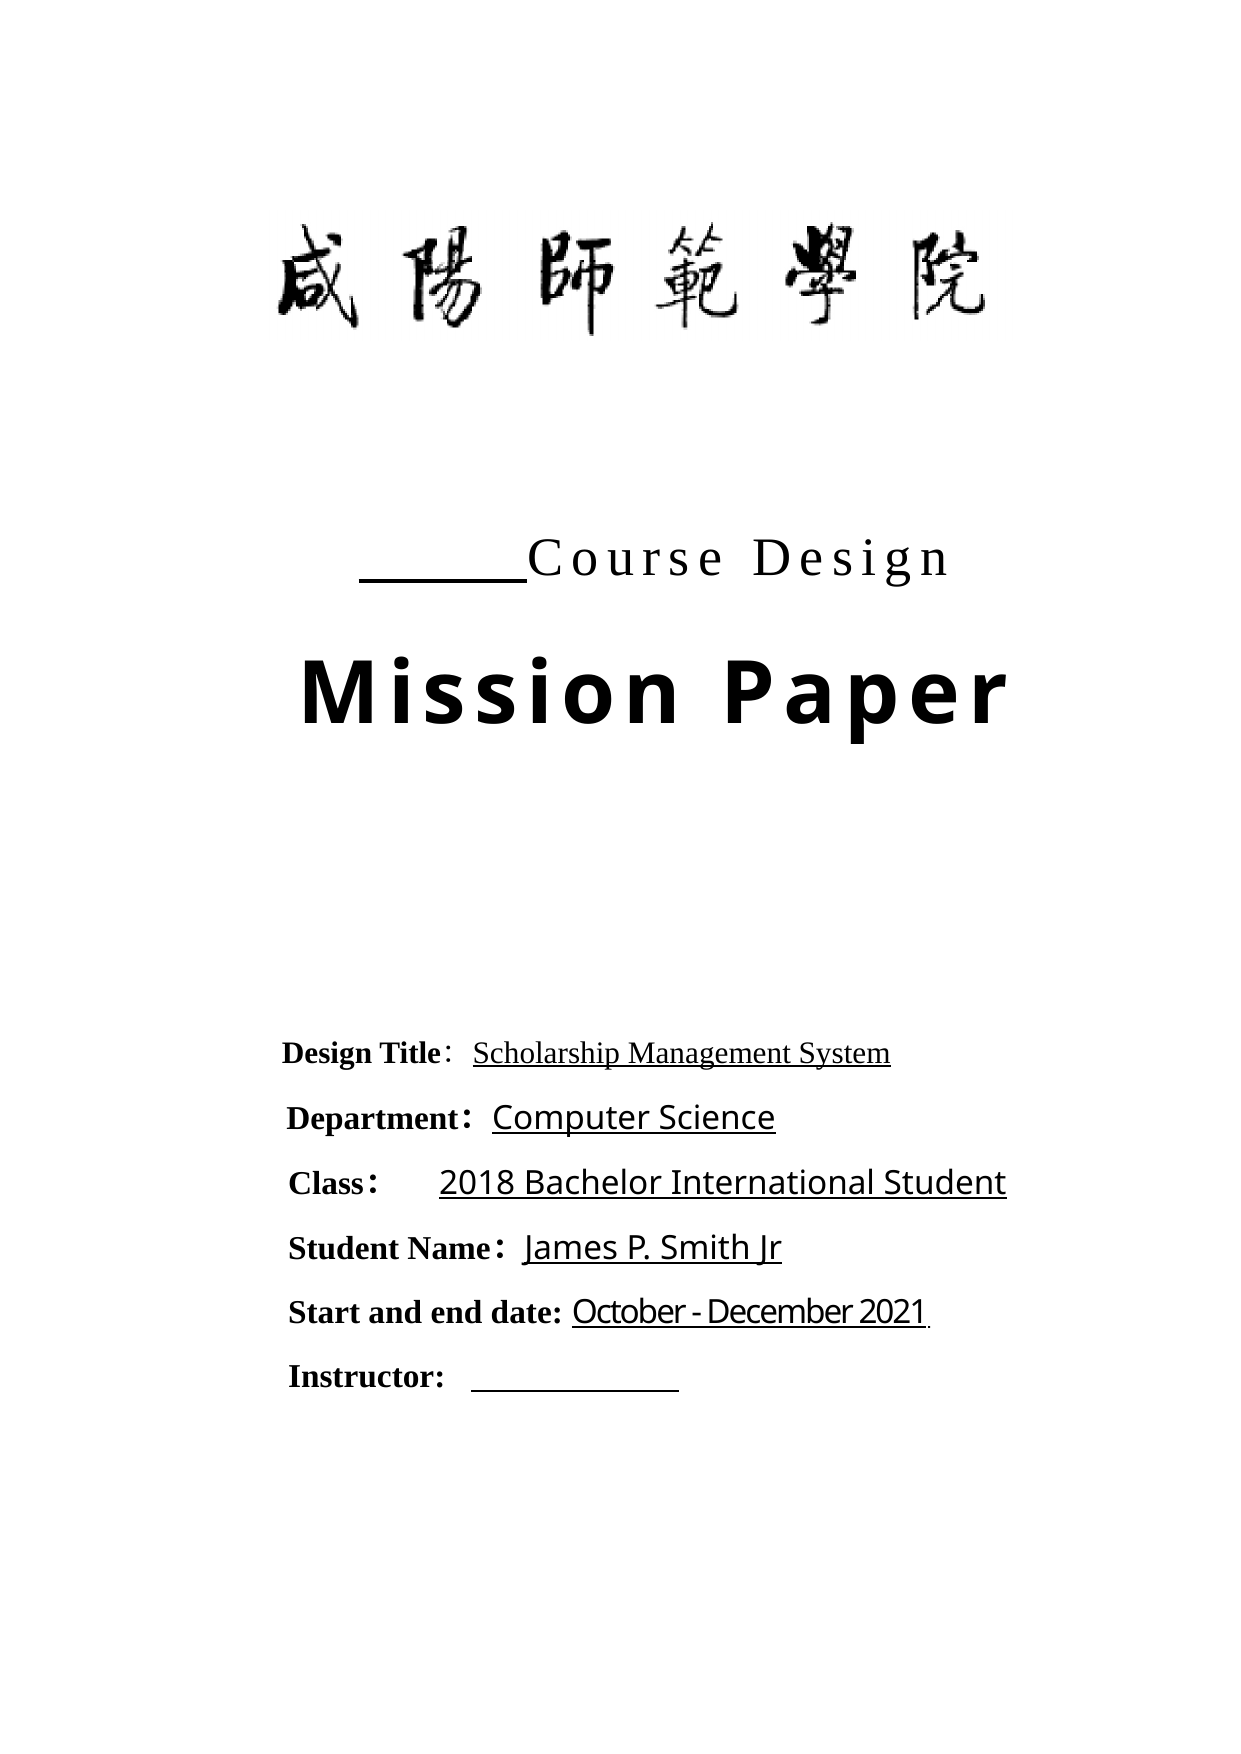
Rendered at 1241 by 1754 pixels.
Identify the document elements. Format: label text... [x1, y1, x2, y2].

text Course Design [187, 523, 1118, 588]
text Student Name：James P. Smith Jr [187, 1213, 1053, 1278]
picture [262, 210, 1013, 341]
text Start and end date: October - December 2021 [187, 1278, 1053, 1343]
text Mission Paper [187, 625, 1118, 755]
text Instructor: [187, 1343, 1053, 1408]
text Department：Computer Science [187, 1083, 1053, 1148]
text Class： 2018 Bachelor International Student [187, 1148, 1053, 1213]
text Design Title：Scholarship Management System [187, 1018, 1053, 1083]
